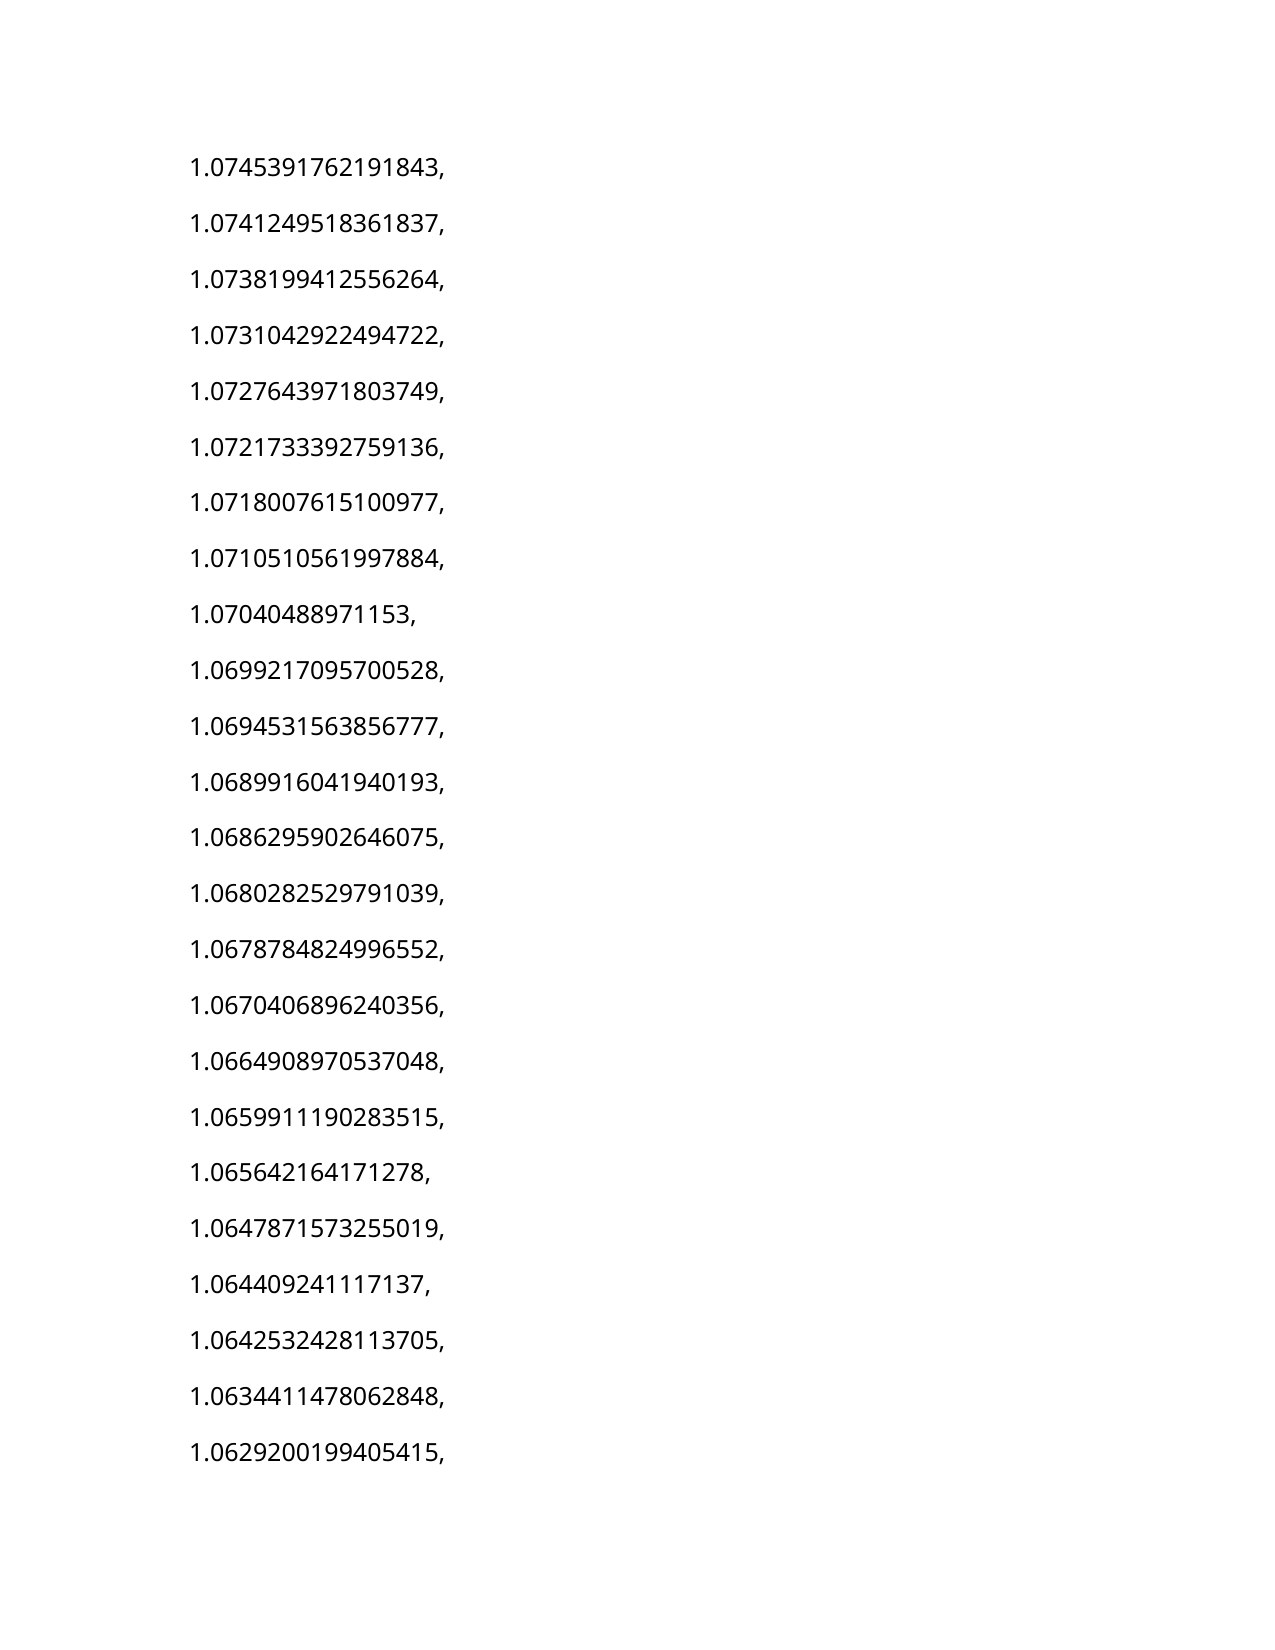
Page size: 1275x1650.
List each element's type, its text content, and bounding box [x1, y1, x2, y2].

text 1.0718007615100977, [150, 485, 1125, 519]
text 1.0678784824996552, [150, 932, 1125, 966]
text 1.0699217095700528, [150, 652, 1125, 687]
text 1.0694531563856777, [150, 708, 1125, 742]
text 1.07040488971153, [150, 597, 1125, 631]
text 1.064409241117137, [150, 1267, 1125, 1301]
text 1.0670406896240356, [150, 987, 1125, 1022]
text 1.0721733392759136, [150, 429, 1125, 463]
text 1.0686295902646075, [150, 820, 1125, 854]
text 1.0731042922494722, [150, 317, 1125, 352]
text 1.0727643971803749, [150, 373, 1125, 407]
text 1.0634411478062848, [150, 1378, 1125, 1412]
text 1.0738199412556264, [150, 262, 1125, 296]
text 1.065642164171278, [150, 1155, 1125, 1189]
text 1.0745391762191843, [150, 150, 1125, 184]
text 1.0647871573255019, [150, 1211, 1125, 1245]
text 1.0664908970537048, [150, 1043, 1125, 1077]
text 1.0710510561997884, [150, 541, 1125, 575]
text 1.0689916041940193, [150, 764, 1125, 798]
text 1.0680282529791039, [150, 876, 1125, 910]
text 1.0642532428113705, [150, 1322, 1125, 1357]
text 1.0659911190283515, [150, 1099, 1125, 1133]
text 1.0741249518361837, [150, 206, 1125, 240]
text 1.0629200199405415, [150, 1434, 1125, 1468]
